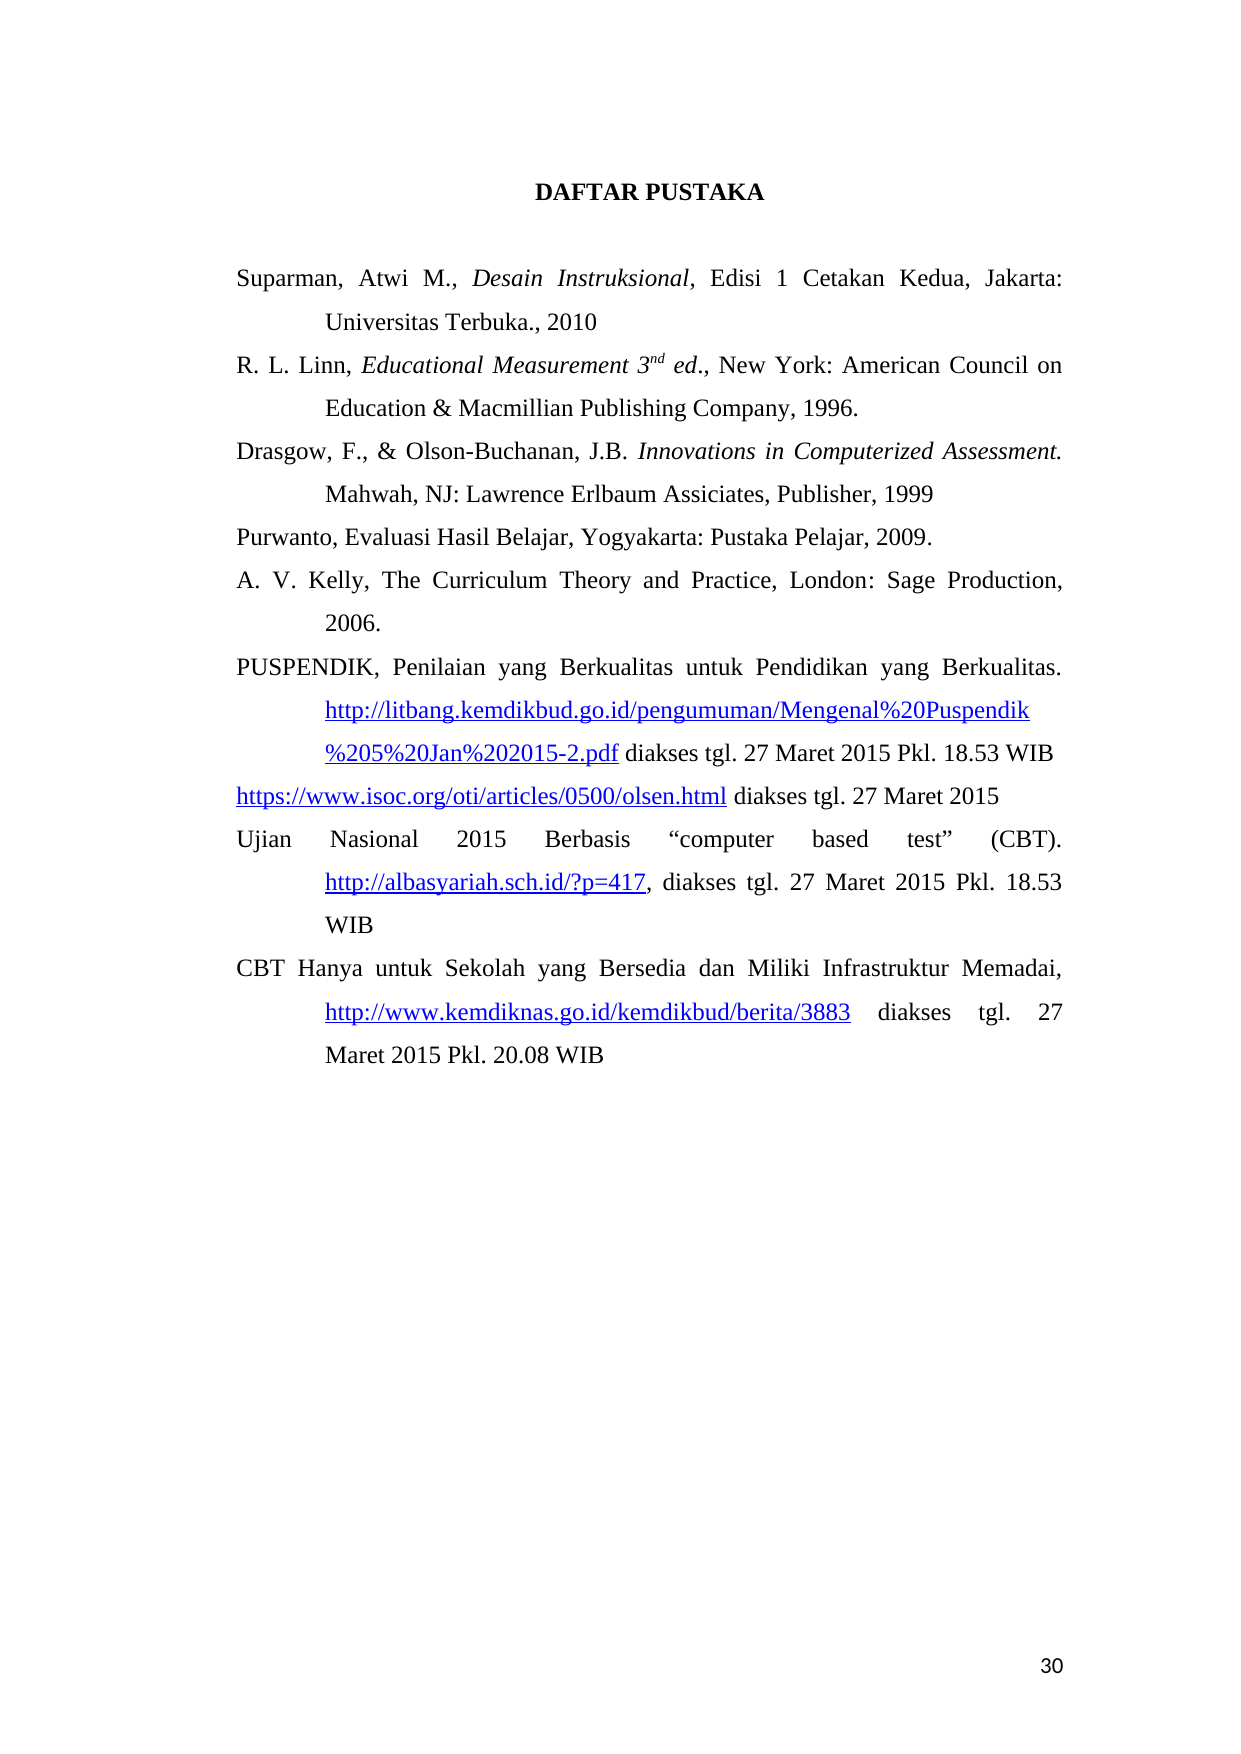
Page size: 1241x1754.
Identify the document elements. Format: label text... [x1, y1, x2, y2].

subtitle DAFTAR PUSTAKA [236, 177, 1063, 206]
text PUSPENDIK, Penilaian yang Berkualitas untuk Pendidikan yang Berkualitas. http://litbang.kemdikbud.go.id/pengumuman/Mengenal%20Puspendik%205%20Jan%202015-2.pdf diakses tgl. 27 Maret 2015 Pkl. 18.53 WIB [236, 652, 1063, 767]
text CBT Hanya untuk Sekolah yang Bersedia dan Miliki Infrastruktur Memadai, http://www.kemdiknas.go.id/kemdikbud/berita/3883 diakses tgl. 27 Maret 2015 Pkl. 20.08 WIB [236, 953, 1063, 1068]
text Suparman, Atwi M., Desain Instruksional, Edisi 1 Cetakan Kedua, Jakarta: Universitas Terbuka., 2010 [236, 263, 1063, 335]
text Purwanto, Evaluasi Hasil Belajar, Yogyakarta: Pustaka Pelajar, 2009. [236, 522, 1063, 551]
text R. L. Linn, Educational Measurement 3nd ed., New York: American Council on Education & Macmillian Publishing Company, 1996. [236, 350, 1063, 422]
text Ujian Nasional 2015 Berbasis “computer based test” (CBT). http://albasyariah.sch.id/?p=417, diakses tgl. 27 Maret 2015 Pkl. 18.53 WIB [236, 824, 1063, 939]
text Drasgow, F., & Olson-Buchanan, J.B. Innovations in Computerized Assessment. Mahwah, NJ: Lawrence Erlbaum Assiciates, Publisher, 1999 [236, 436, 1063, 508]
text https://www.isoc.org/oti/articles/0500/olsen.html diakses tgl. 27 Maret 2015 [236, 781, 1063, 810]
text A. V. Kelly, The Curriculum Theory and Practice, London: Sage Production, 2006. [236, 565, 1063, 637]
